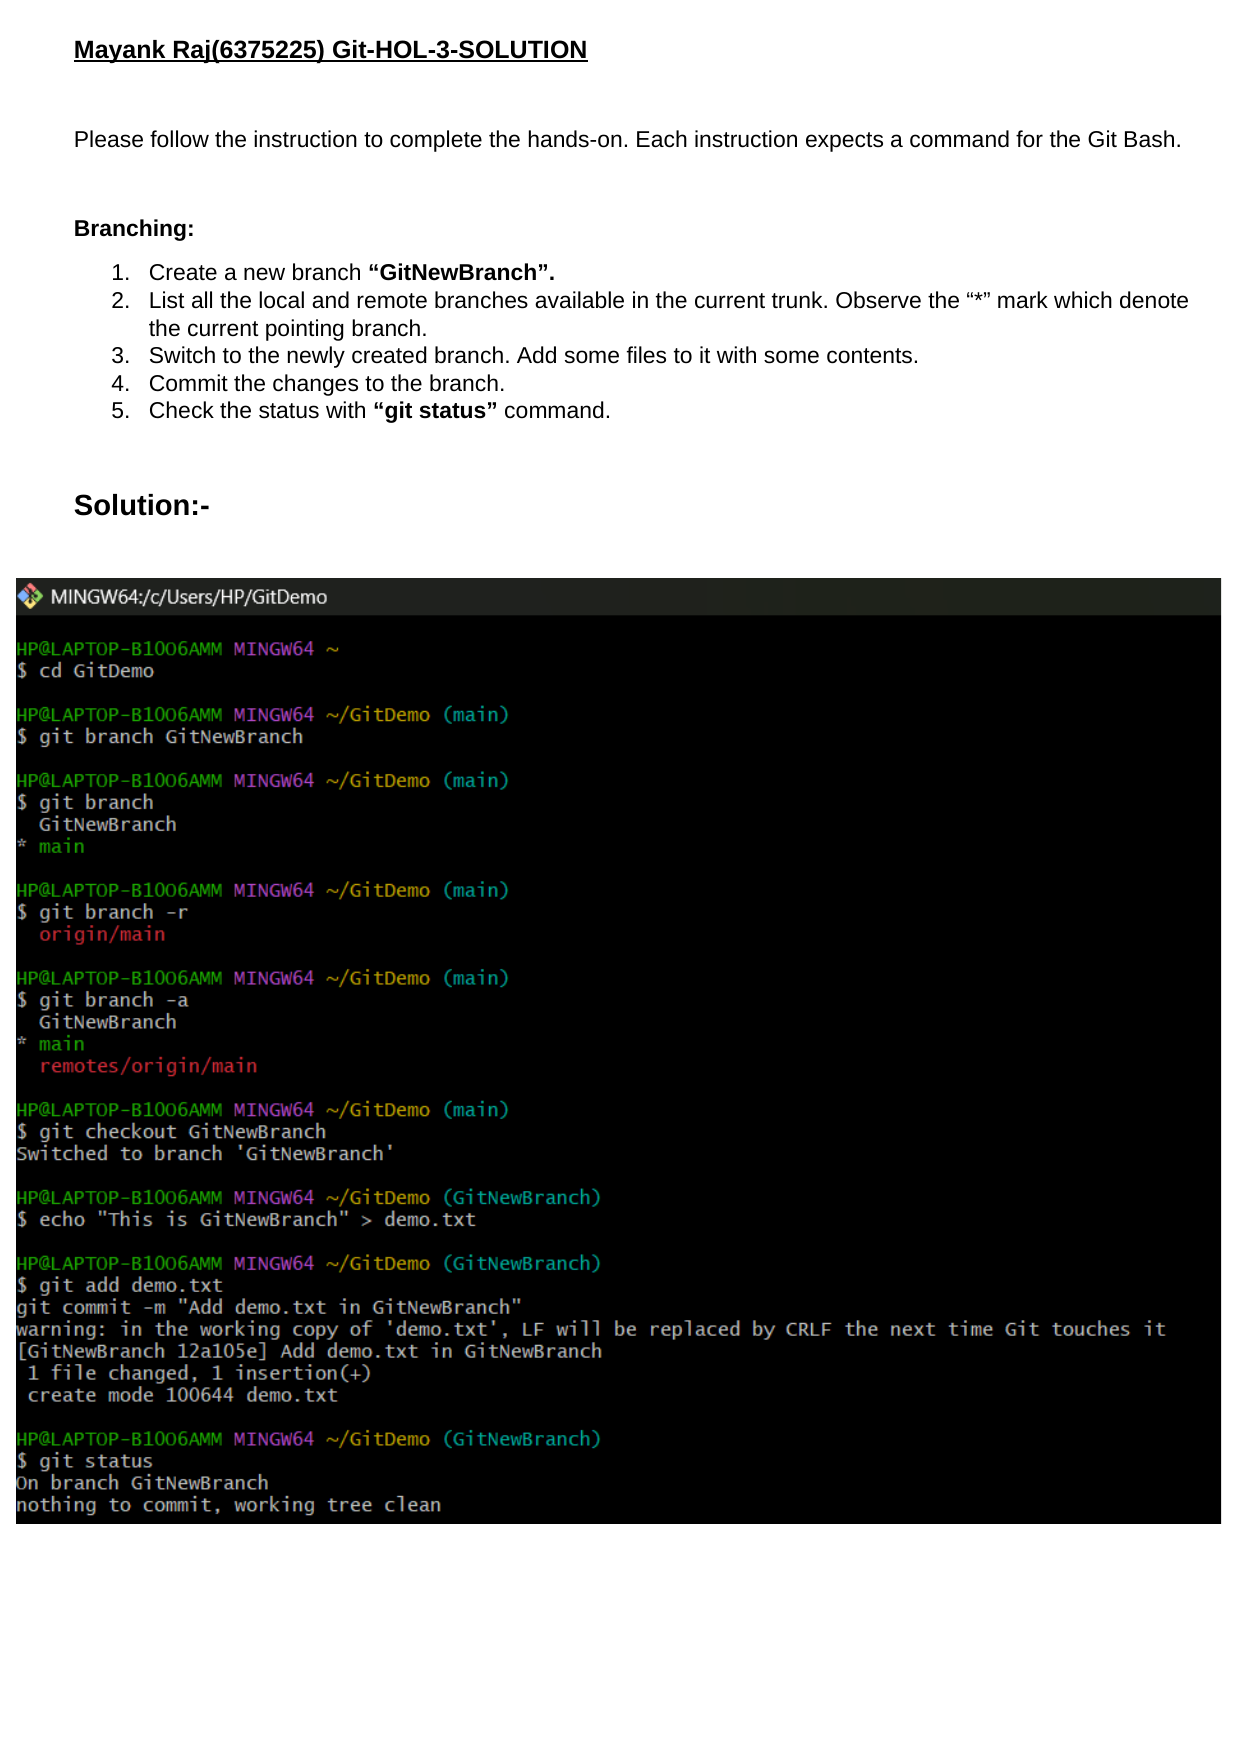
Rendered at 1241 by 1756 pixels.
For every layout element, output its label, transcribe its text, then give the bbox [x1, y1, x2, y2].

text Solution:- [74, 488, 1226, 522]
list Switch to the newly created branch. Add some files to it with some contents. [111, 342, 1226, 368]
text Branching: [74, 215, 1226, 241]
list Create a new branch “GitNewBranch”. [111, 259, 1226, 286]
list Commit the changes to the branch. [111, 370, 1226, 396]
picture [15, 578, 1220, 1522]
text Please follow the instruction to complete the hands-on. Each instruction expects a command for the Git Bash. [74, 126, 1226, 153]
list List all the local and remote branches available in the current trunk. Observe the “*” mark which denote the current pointing branch. [111, 287, 1226, 341]
list Check the status with “git status” command. [111, 397, 1226, 424]
text Mayank Raj(6375225) Git-HOL-3-SOLUTION [74, 35, 1226, 64]
